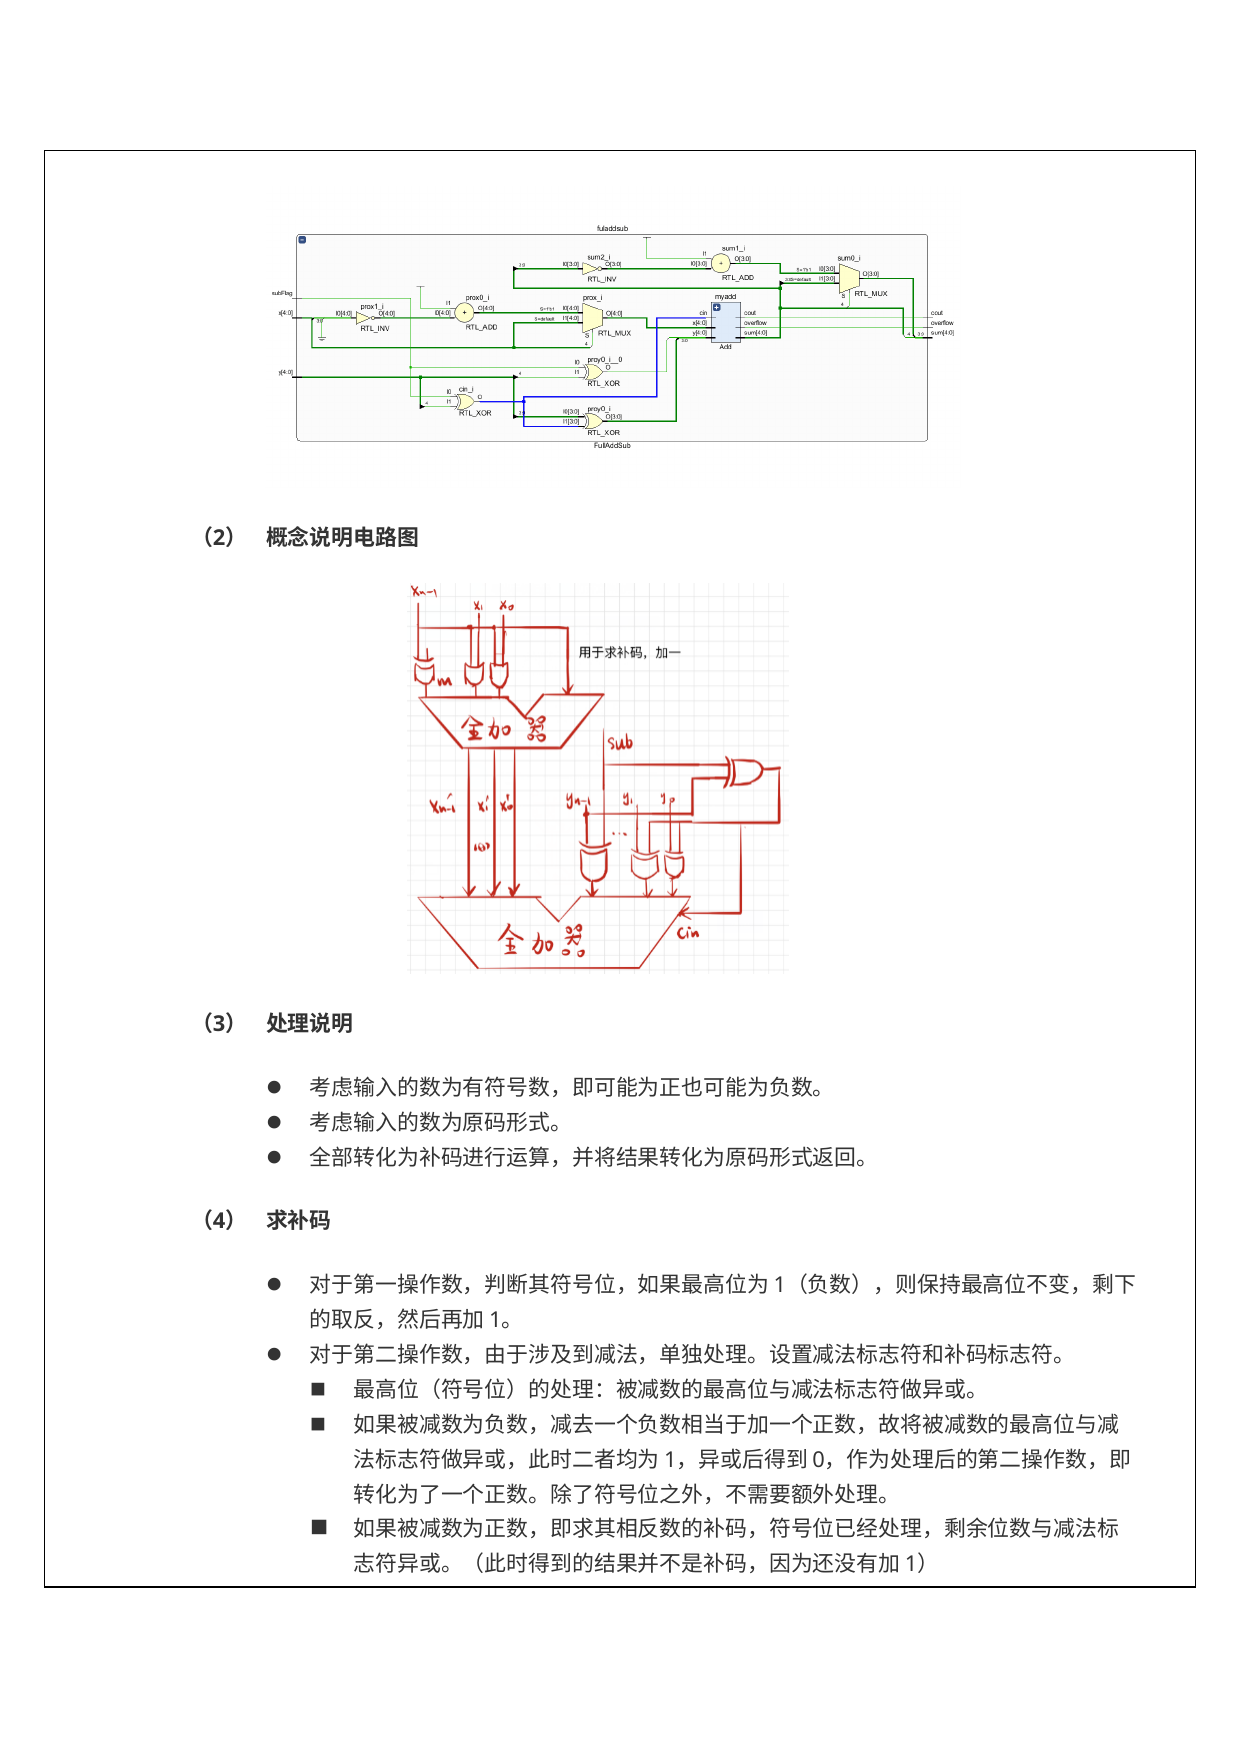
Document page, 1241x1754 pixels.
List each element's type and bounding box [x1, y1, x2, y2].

picture [407, 583, 789, 974]
picture [265, 186, 961, 488]
table_cell [45, 151, 1195, 1586]
